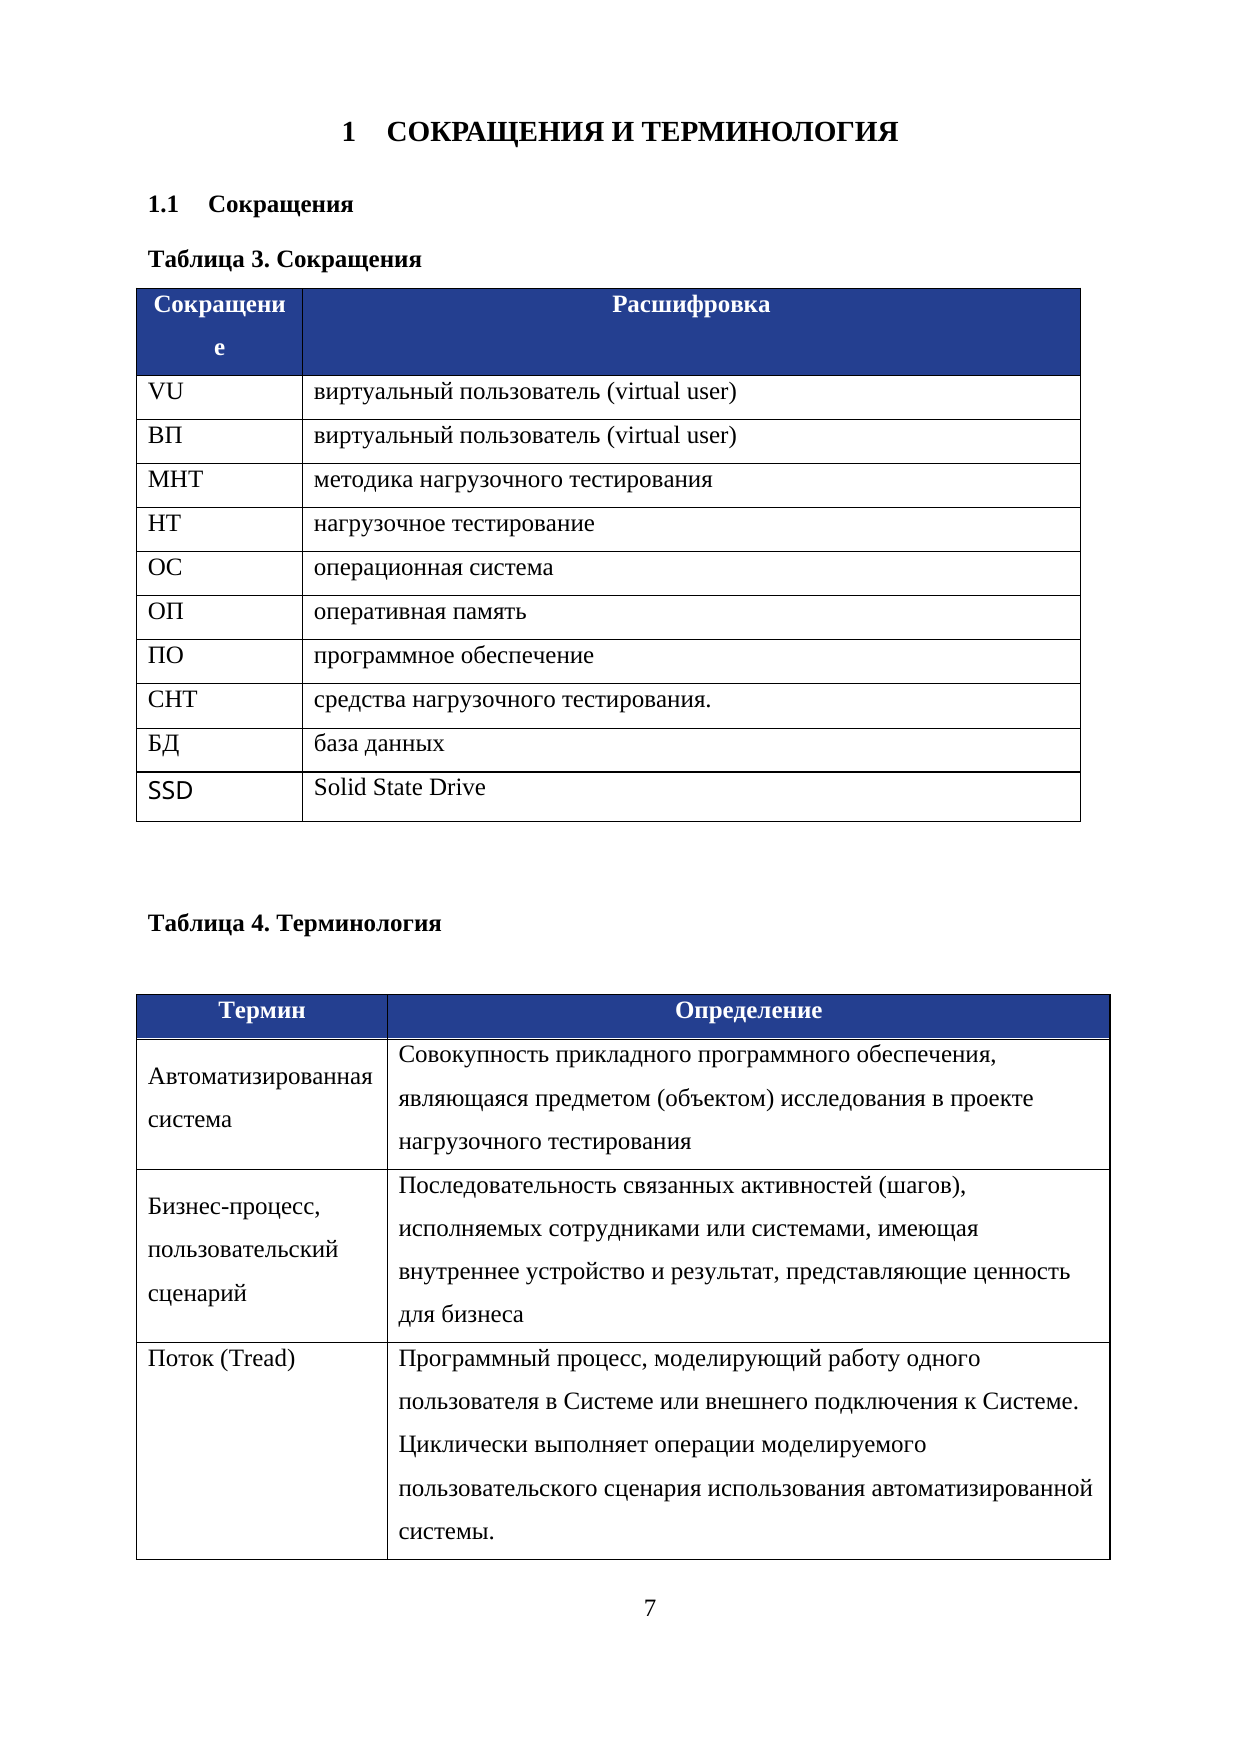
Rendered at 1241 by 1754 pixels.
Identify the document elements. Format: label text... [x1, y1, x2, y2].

table_cell МНТ [137, 464, 302, 507]
table_cell оперативная память [303, 596, 1080, 639]
table_cell программное обеспечение [303, 640, 1080, 683]
table_cell операционная система [303, 552, 1080, 595]
table_cell Solid State Drive [303, 773, 1080, 821]
table_cell средства нагрузочного тестирования. [303, 684, 1080, 727]
table_cell Бизнес-процесс, пользовательский сценарий [137, 1170, 387, 1342]
table_cell Совокупность прикладного программного обеспечения, являющаяся предметом (объектом) исследования в проекте нагрузочного тестирования [388, 1040, 1109, 1169]
table_cell методика нагрузочного тестирования [303, 464, 1080, 507]
table_cell Поток (Tread) [137, 1343, 387, 1559]
table_header Термин [137, 995, 387, 1038]
text Таблица 4. Терминология [148, 908, 1092, 937]
table_cell ОС [137, 552, 302, 595]
table_cell СНТ [137, 684, 302, 727]
table_cell ОП [137, 596, 302, 639]
table_cell ПО [137, 640, 302, 683]
table_cell Автоматизированная система [137, 1040, 387, 1169]
subtitle Сокращения и терминология [148, 114, 1092, 147]
subtitle Сокращения [148, 189, 1092, 218]
table_cell Последовательность связанных активностей (шагов), исполняемых сотрудниками или системами, имеющая внутреннее устройство и результат, представляющие ценность для бизнеса [388, 1170, 1109, 1342]
table_cell БД [137, 729, 302, 771]
table_cell база данных [303, 729, 1080, 771]
table_header Определение [388, 995, 1109, 1038]
text Таблица 3. Сокращения [148, 244, 1092, 273]
table_cell VU [137, 376, 302, 419]
table_cell виртуальный пользователь (virtual user) [303, 420, 1080, 463]
table_cell нагрузочное тестирование [303, 508, 1080, 551]
table_header Сокращение [137, 289, 302, 375]
table_cell SSD [137, 773, 302, 821]
table_header Расшифровка [303, 289, 1080, 375]
table_cell ВП [137, 420, 302, 463]
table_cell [388, 1343, 1109, 1559]
table_cell виртуальный пользователь (virtual user) [303, 376, 1080, 419]
table_cell НТ [137, 508, 302, 551]
